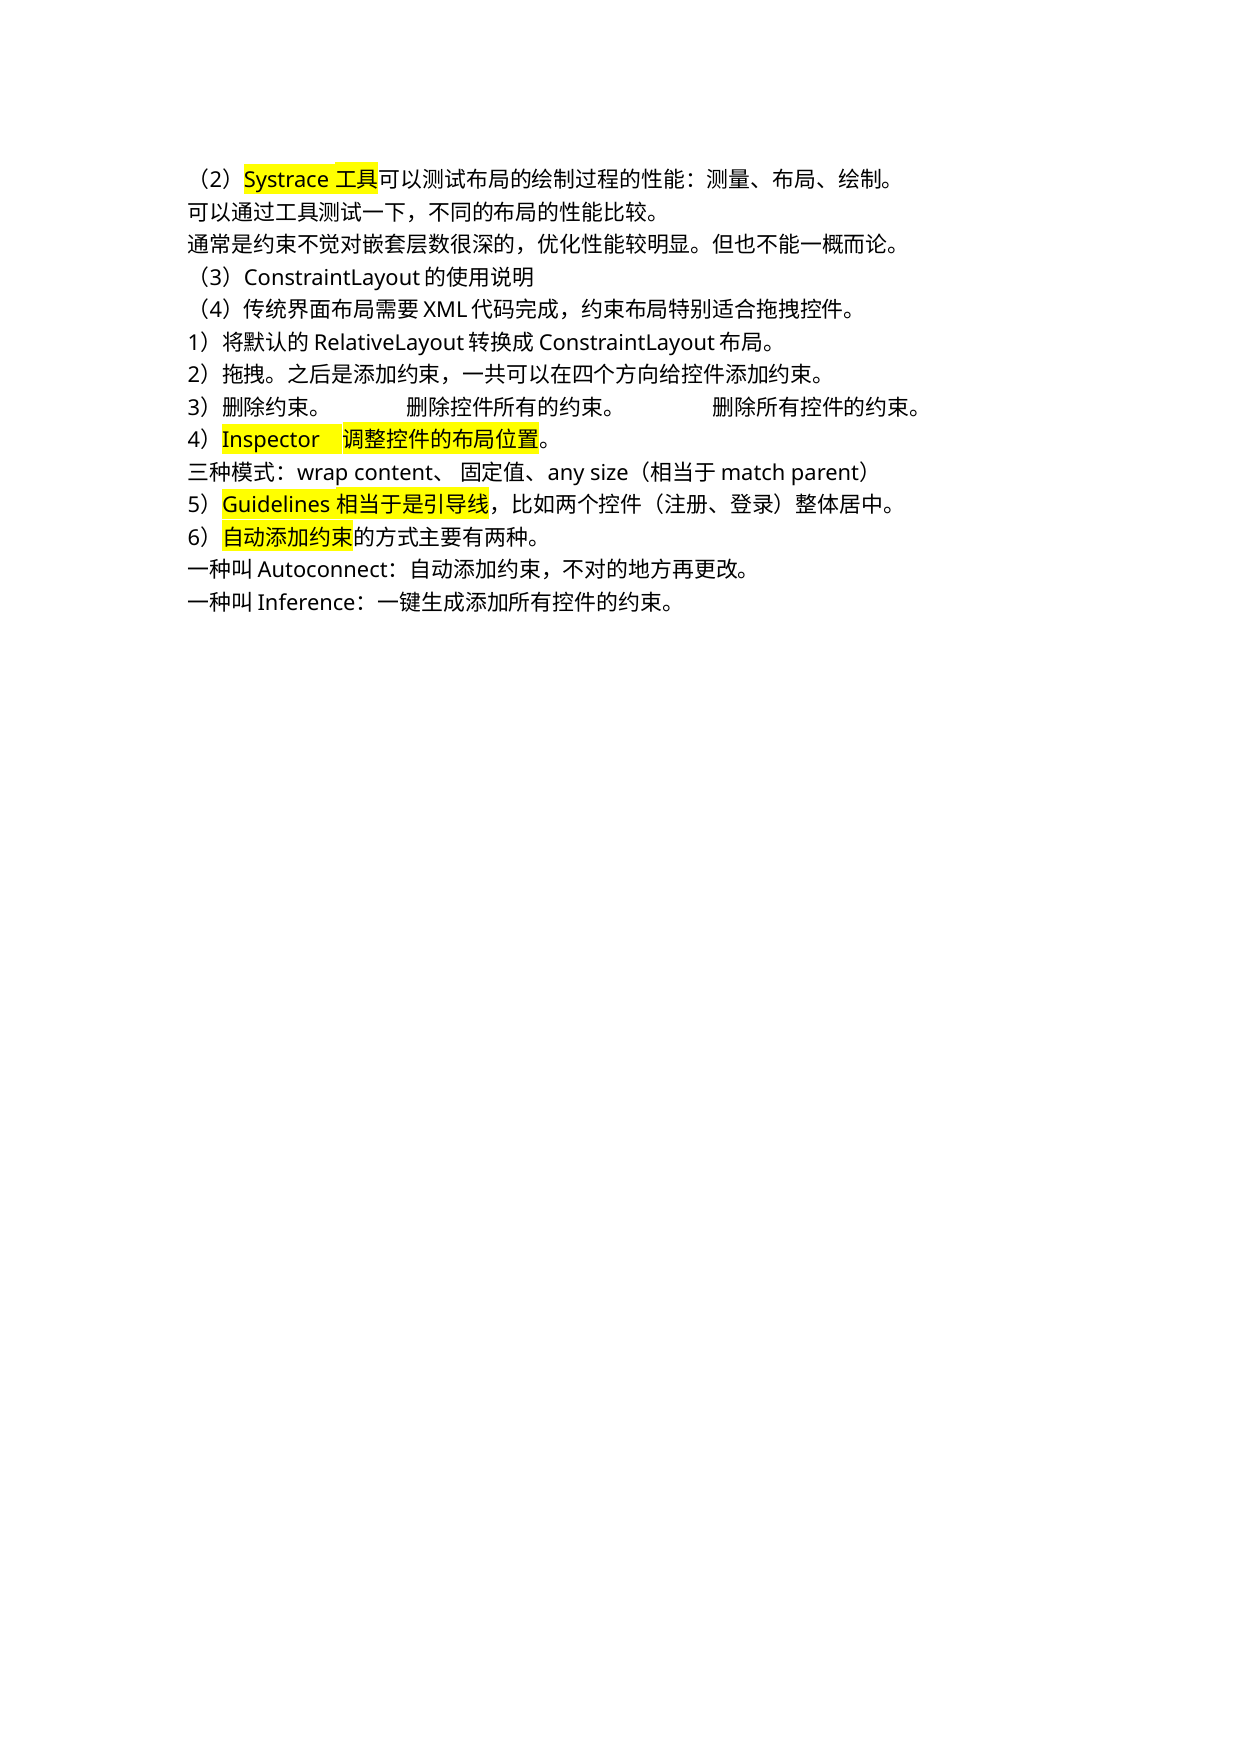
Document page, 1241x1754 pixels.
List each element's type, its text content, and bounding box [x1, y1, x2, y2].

list 一种叫Inference：一键生成添加所有控件的约束。 [187, 584, 1053, 617]
text 通常是约束不觉对嵌套层数很深的，优化性能较明显。但也不能一概而论。 [187, 227, 1053, 259]
list 一种叫Autoconnect：自动添加约束，不对的地方再更改。 [187, 552, 1053, 584]
text （2）Systrace 工具可以测试布局的绘制过程的性能：测量、布局、绘制。 [378, 162, 1053, 194]
text 1）将默认的RelativeLayout转换成ConstraintLayout布局。 [187, 324, 1053, 357]
text 4）Inspector 调整控件的布局位置。 [539, 422, 1053, 454]
text 2）拖拽。之后是添加约束，一共可以在四个方向给控件添加约束。 [187, 357, 1053, 389]
text 4）Inspector 调整控件的布局位置。 [187, 422, 343, 454]
list 自动添加约束的方式主要有两种。 [187, 519, 1053, 552]
text 可以通过工具测试一下，不同的布局的性能比较。 [187, 194, 1053, 227]
text （4）传统界面布局需要XML代码完成，约束布局特别适合拖拽控件。 [187, 292, 1053, 324]
list Guidelines 相当于是引导线，比如两个控件（注册、登录）整体居中。 [187, 487, 336, 519]
text 3）删除约束。 删除控件所有的约束。 删除所有控件的约束。 [187, 389, 1053, 422]
text 三种模式：wrap content、 固定值、any size（相当于match parent） [187, 454, 1053, 487]
list Guidelines 相当于是引导线，比如两个控件（注册、登录）整体居中。 [489, 487, 1053, 519]
text （2）Systrace 工具可以测试布局的绘制过程的性能：测量、布局、绘制。 [187, 162, 335, 194]
text （3）ConstraintLayout的使用说明 [187, 259, 1053, 292]
